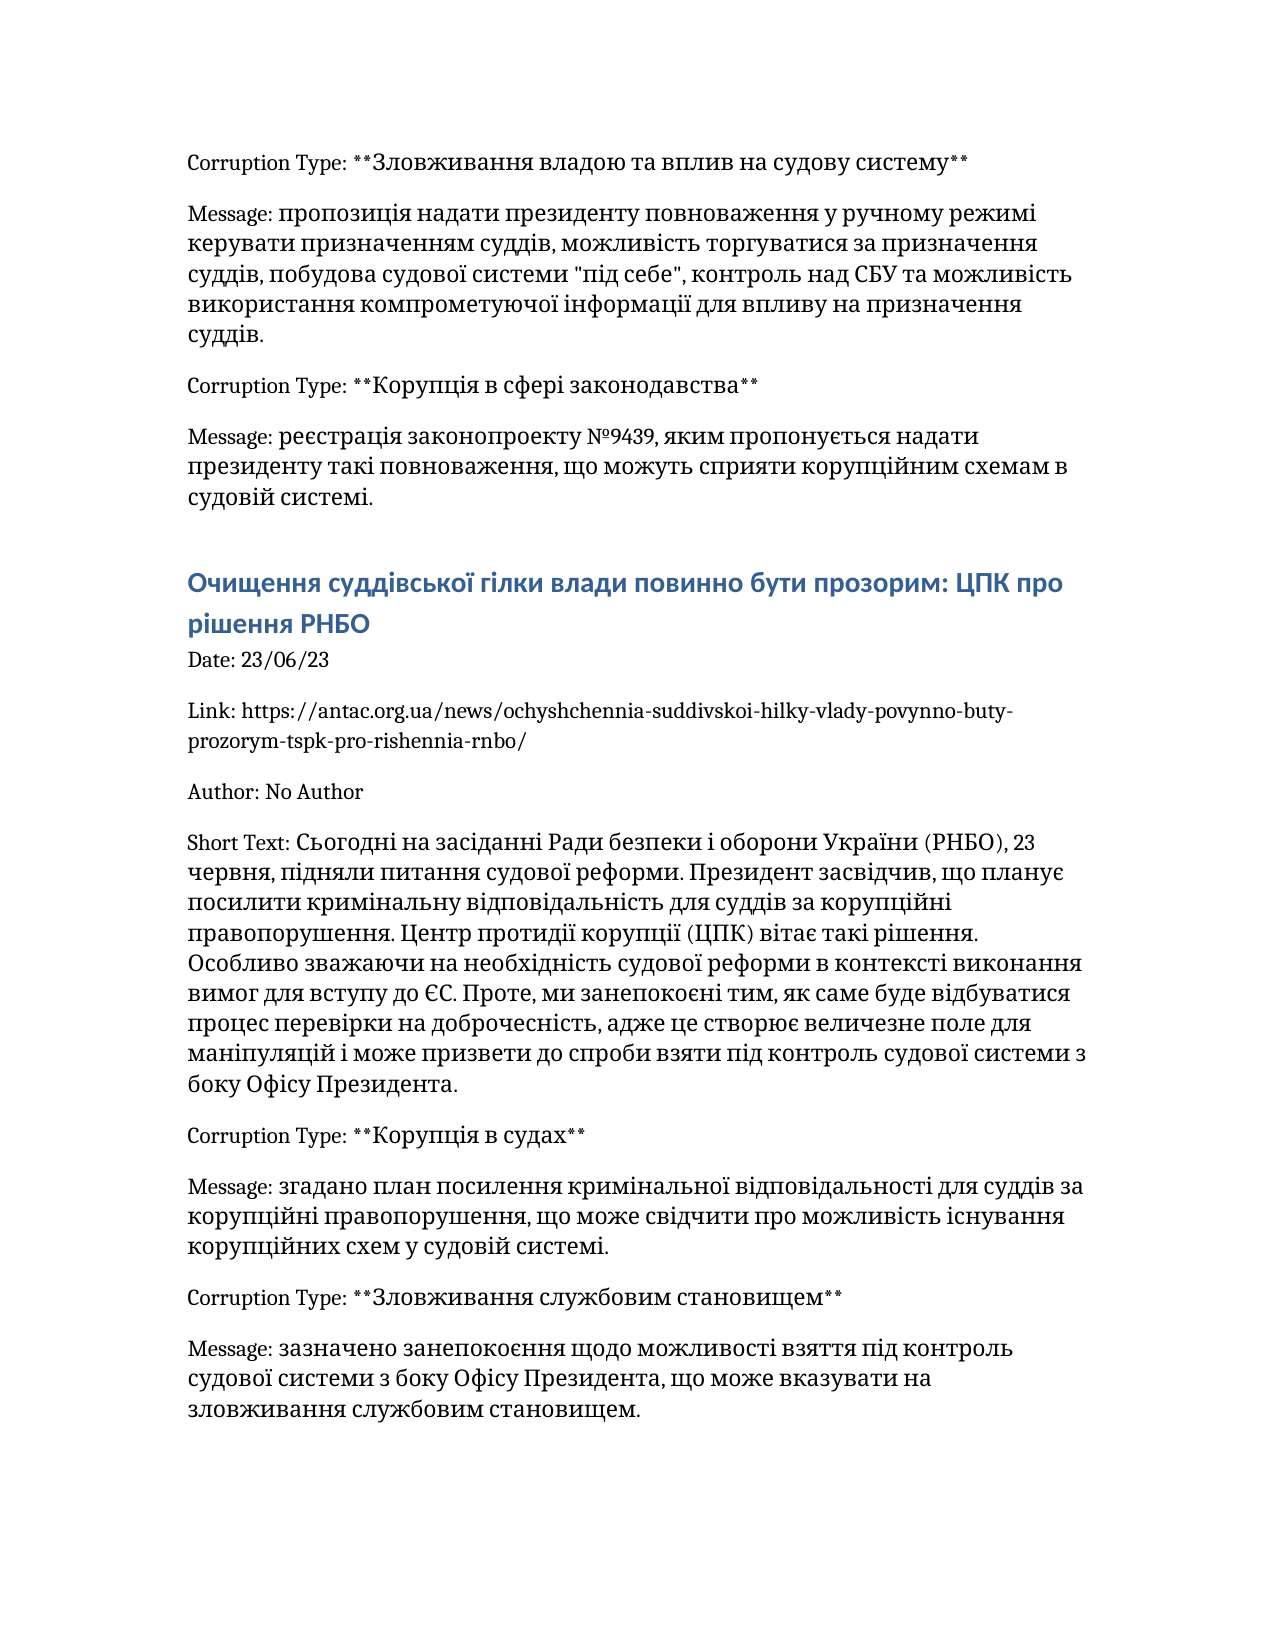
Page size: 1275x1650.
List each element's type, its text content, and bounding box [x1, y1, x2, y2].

text Corruption Type: **Зловживання владою та вплив на судову систему** [187, 150, 1087, 176]
text Author: No Author [187, 779, 1087, 805]
text Message: пропозиція надати президенту повноваження у ручному режимі керувати призначенням суддів, можливість торгуватися за призначення суддів, побудова судової системи "під себе", контроль над СБУ та можливість використання компрометуючої інформації для впливу на призначення суддів. [187, 201, 1087, 348]
text Date: 23/06/23 [187, 646, 1087, 673]
text Message: згадано план посилення кримінальної відповідальності для суддів за корупційні правопорушення, що може свідчити про можливість існування корупційних схем у судовій системі. [187, 1173, 1087, 1260]
text Message: зазначено занепокоєння щодо можливості взяття під контроль судової системи з боку Офісу Президента, що може вказувати на зловживання службовим становищем. [187, 1336, 1087, 1423]
text Link: https://antac.org.ua/news/ochyshchennia-suddivskoi-hilky-vlady-povynno-buty-prozorym-tspk-pro-rishennia-rnbo/ [187, 697, 1087, 754]
text Corruption Type: **Зловживання службовим становищем** [187, 1285, 1087, 1311]
text Short Text: Сьогодні на засіданні Ради безпеки і оборони України (РНБО), 23 червня, підняли питання судової реформи. Президент засвідчив, що планує посилити кримінальну відповідальність для суддів за корупційні правопорушення. Центр протидії корупції (ЦПК) вітає такі рішення. Особливо зважаючи на необхідність судової реформи в контексті виконання вимог для вступу до ЄС. Проте, ми занепокоєні тим, як саме буде відбуватися процес перевірки на доброчесність, адже це створює величезне поле для маніпуляцій і може призвети до спроби взяти під контроль судової системи з боку Офісу Президента. [187, 830, 1087, 1098]
text Corruption Type: **Корупція в сфері законодавства** [187, 373, 1087, 399]
subtitle Очищення суддівської гілки влади повинно бути прозорим: ЦПК про рішення РНБО [187, 564, 1087, 641]
text Message: реєстрація законопроекту №9439, яким пропонується надати президенту такі повноваження, що можуть сприяти корупційним схемам в судовій системі. [187, 424, 1087, 511]
text Corruption Type: **Корупція в судах** [187, 1122, 1087, 1149]
